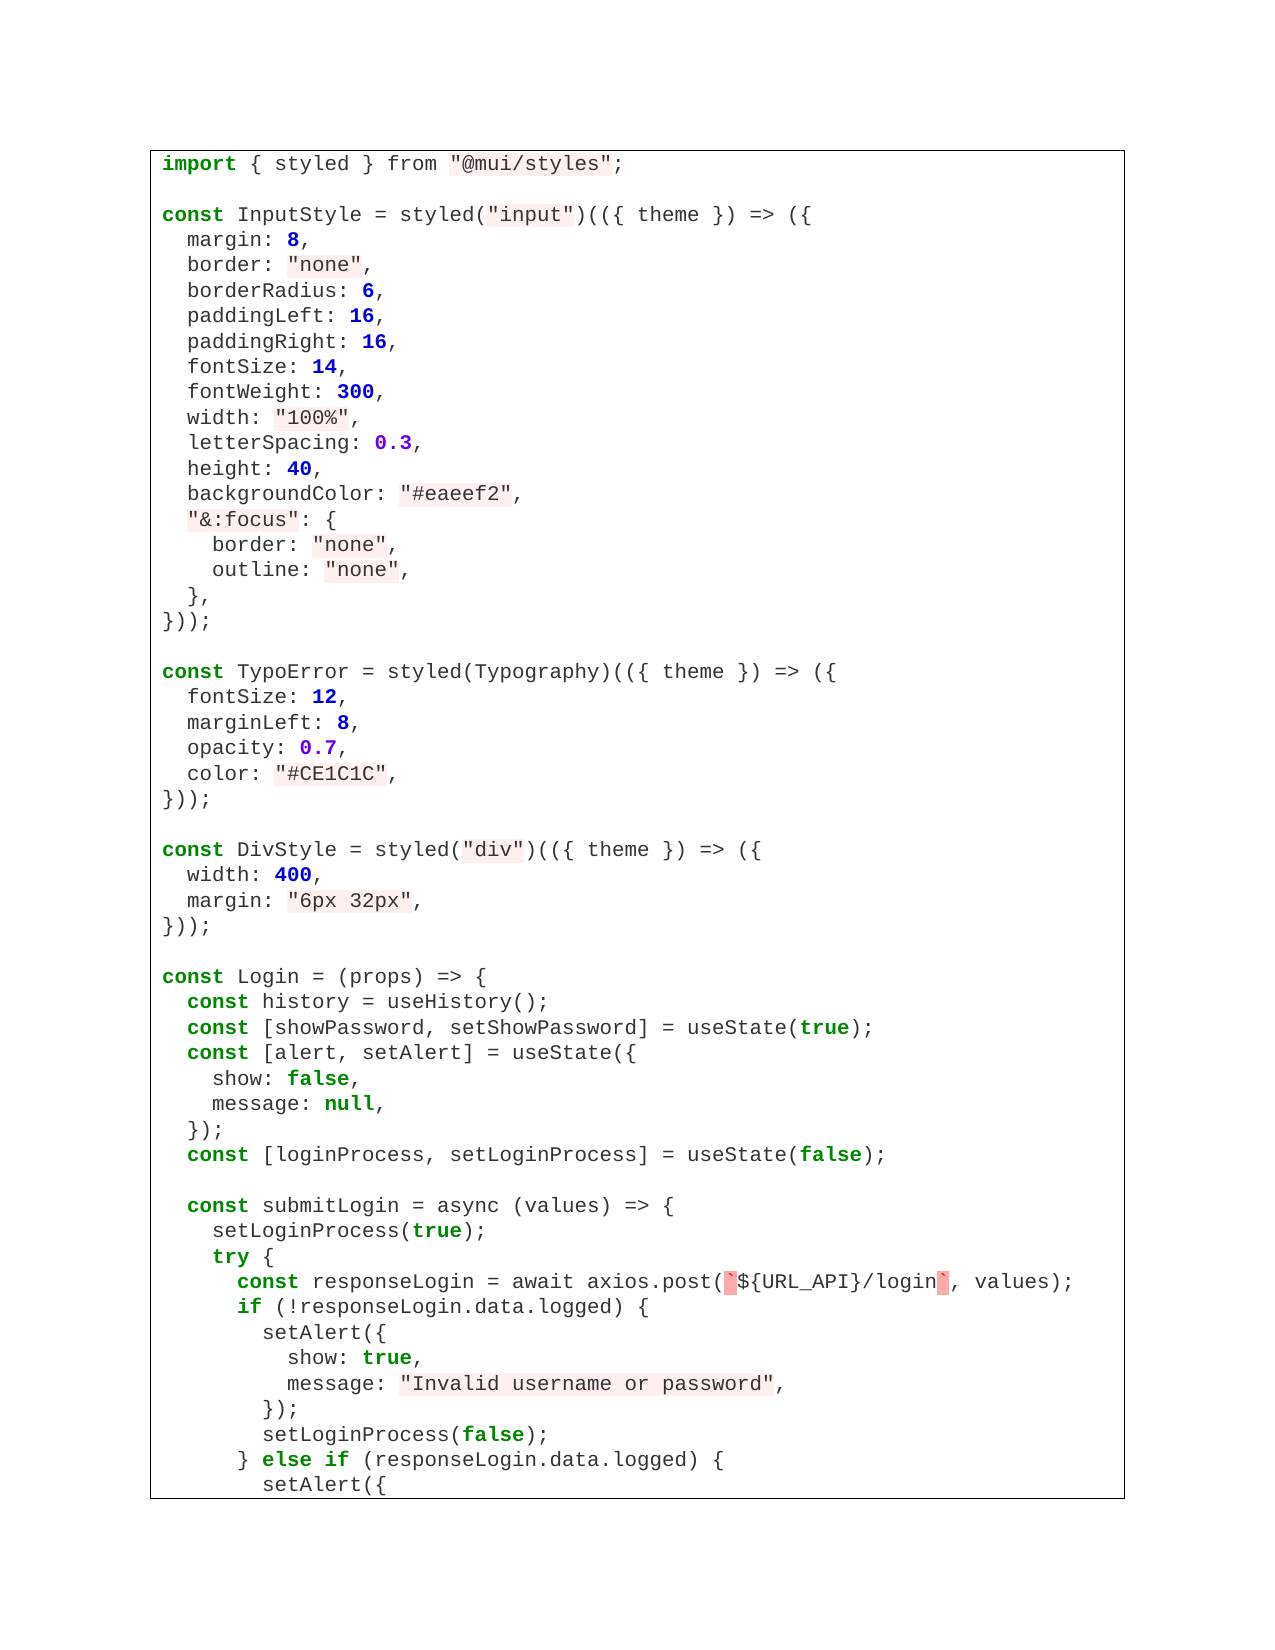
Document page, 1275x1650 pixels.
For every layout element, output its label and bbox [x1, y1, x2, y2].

table_header [151, 151, 1124, 1498]
